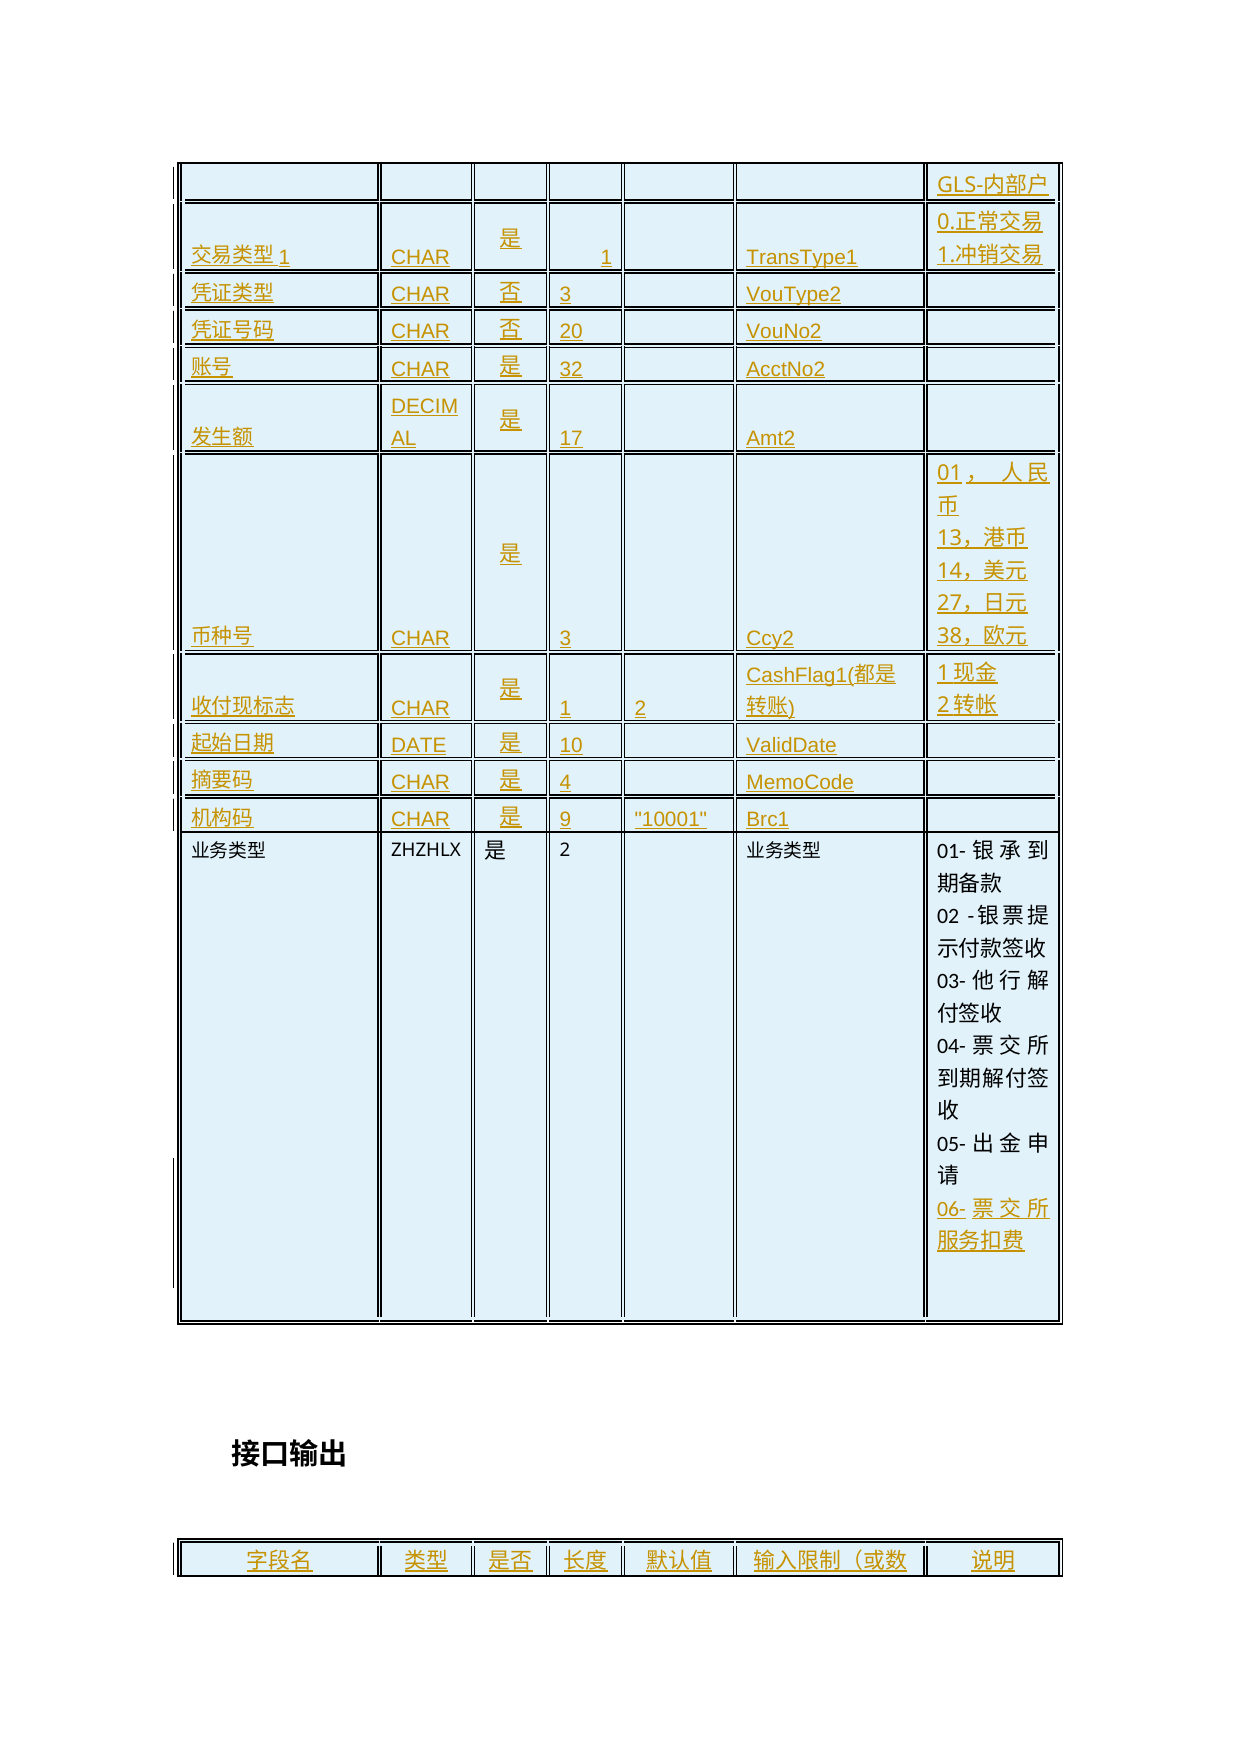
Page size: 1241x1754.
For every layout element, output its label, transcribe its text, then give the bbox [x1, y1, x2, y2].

subtitle 接口输出 [231, 1419, 1053, 1484]
